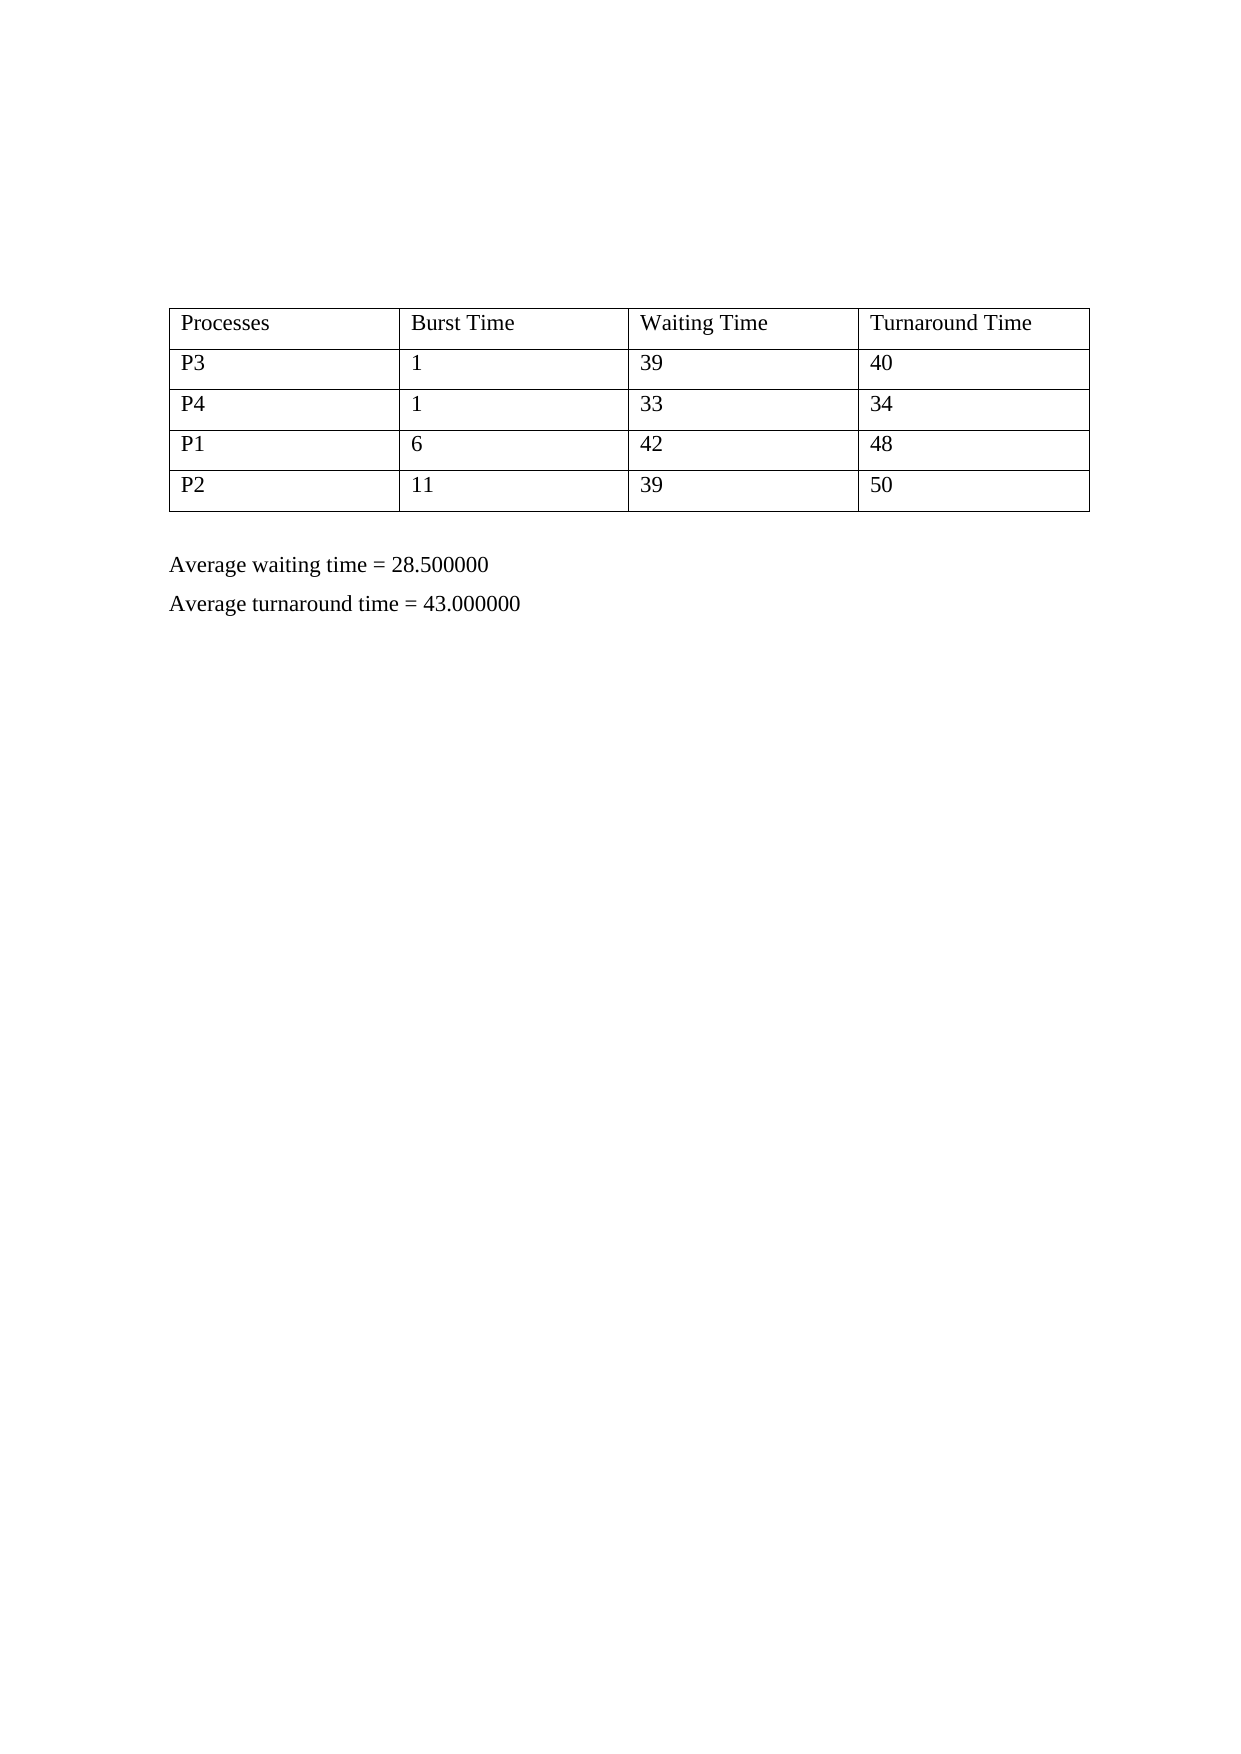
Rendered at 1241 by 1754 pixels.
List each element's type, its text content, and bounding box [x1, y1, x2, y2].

table_cell P4 [170, 390, 399, 429]
table_cell 40 [859, 350, 1089, 389]
table_cell 39 [629, 471, 858, 511]
table_cell 33 [629, 390, 858, 429]
table_cell 42 [629, 431, 858, 470]
table_header Processes [170, 309, 399, 348]
table_cell 48 [859, 431, 1089, 470]
table_cell 34 [859, 390, 1089, 429]
text Average waiting time = 28.500000 [169, 551, 1090, 577]
table_cell 39 [629, 350, 858, 389]
table_header Waiting Time [629, 309, 858, 348]
table_cell P2 [170, 471, 399, 511]
table_cell 6 [400, 431, 628, 470]
table_cell 1 [400, 350, 628, 389]
text Average turnaround time = 43.000000 [169, 591, 1090, 617]
table_cell 1 [400, 390, 628, 429]
table_cell 11 [400, 471, 628, 511]
table_header Turnaround Time [859, 309, 1089, 348]
table_cell 50 [859, 471, 1089, 511]
table_cell P3 [170, 350, 399, 389]
table_header Burst Time [400, 309, 628, 348]
table_cell P1 [170, 431, 399, 470]
